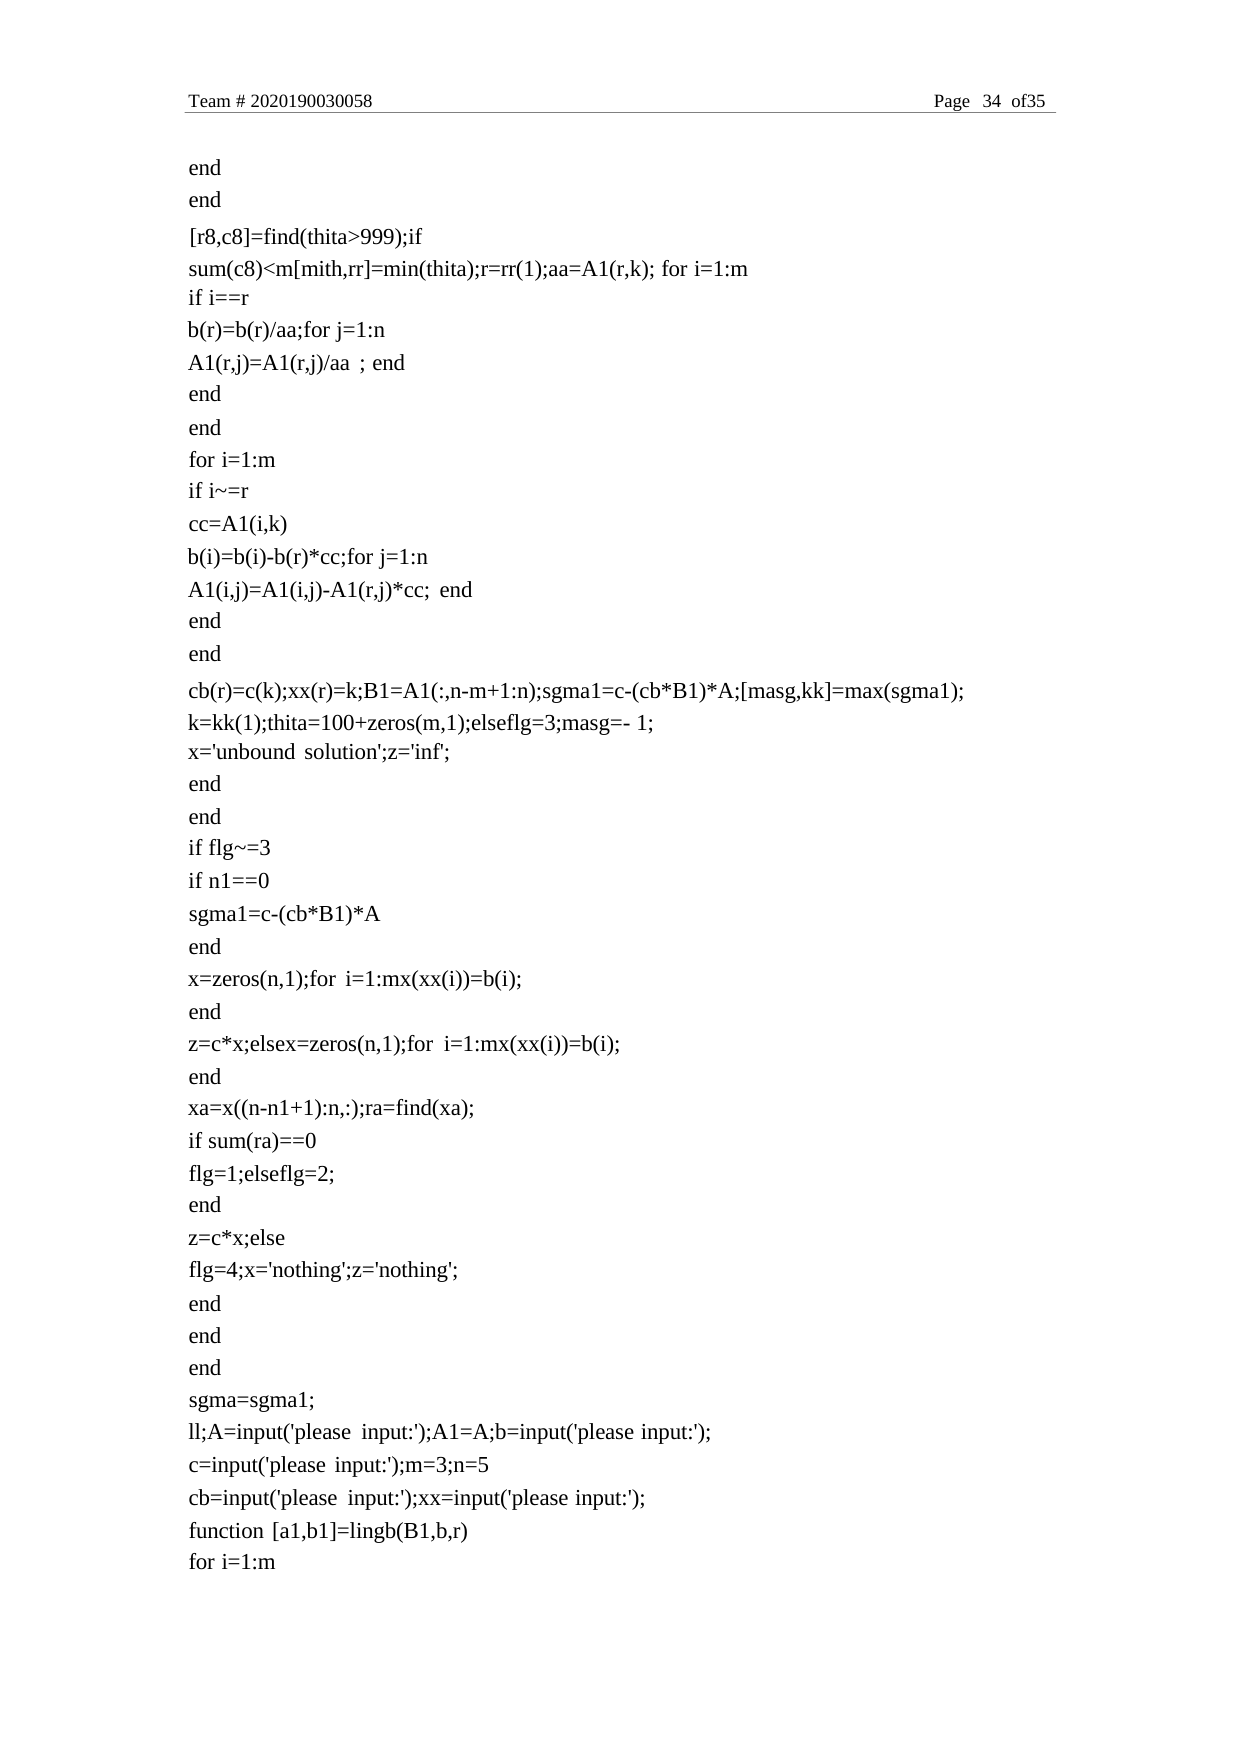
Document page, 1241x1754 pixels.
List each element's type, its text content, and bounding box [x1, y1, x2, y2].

text x='unbound solution';z='inf'; [184, 742, 1056, 764]
text flg=1;elseflg=2; [184, 1164, 1056, 1186]
text end [184, 1326, 1056, 1348]
text for i=1:m [184, 450, 1056, 472]
text c=input('please input:');m=3;n=5 [184, 1456, 1056, 1476]
text A1(i,j)=A1(i,j)-A1(r,j)*cc; end [184, 580, 1056, 602]
text end [184, 612, 1056, 633]
text end [184, 1196, 1056, 1217]
text b(r)=b(r)/aa;for j=1:n [184, 320, 1056, 352]
text cc=A1(i,k) [184, 515, 1056, 536]
text if i==r [184, 288, 1056, 310]
text xa=x((n-n1+1):n,:);ra=find(xa); [184, 1099, 1056, 1120]
text sgma1=c-(cb*B1)*A [184, 904, 1056, 936]
text end [184, 1066, 1056, 1089]
text A1(r,j)=A1(r,j)/aa ; end [184, 352, 1056, 375]
text if sum(ra)==0 [184, 1131, 1056, 1164]
text for i=1:m [184, 1553, 1056, 1573]
text [r8,c8]=find(thita>999);if sum(c8)<m[mith,rr]=min(thita);r=rr(1);aa=A1(r,k); for i=1:m [188, 223, 900, 282]
text if flg~=3 [184, 839, 1056, 860]
text end [184, 644, 1056, 665]
text flg=4;x='nothing';z='nothing'; [184, 1261, 1056, 1282]
text end [184, 1293, 1056, 1326]
text z=c*x;else [184, 1229, 1056, 1249]
text end [184, 774, 1056, 807]
text end [184, 191, 1056, 211]
text end [184, 385, 1056, 406]
text end [184, 1358, 1056, 1379]
text b(i)=b(i)-b(r)*cc;for j=1:n [184, 547, 1056, 579]
text sgma=sgma1; [184, 1391, 1056, 1412]
text cb=input('please input:');xx=input('please input:'); [184, 1488, 1056, 1520]
text ll;A=input('please input:');A1=A;b=input('please input:'); [184, 1423, 1056, 1444]
text end [184, 807, 1056, 829]
text cb(r)=c(k);xx(r)=k;B1=A1(:,n-m+1:n);sgma1=c-(cb*B1)*A;[masg,kk]=max(sgma1); k=kk(1);thita=100+zeros(m,1);elseflg=3;masg=- 1; [188, 677, 972, 736]
text end [184, 1001, 1056, 1024]
text z=c*x;elsex=zeros(n,1);for i=1:mx(xx(i))=b(i); [184, 1034, 1056, 1066]
text x=zeros(n,1);for i=1:mx(xx(i))=b(i); [184, 969, 1056, 1001]
text end [184, 936, 1056, 959]
text if i~=r [184, 482, 1056, 503]
text end [184, 417, 1056, 450]
text end [184, 158, 1056, 179]
text function [a1,b1]=lingb(B1,b,r) [184, 1520, 1056, 1543]
text if n1==0 [184, 872, 1056, 892]
